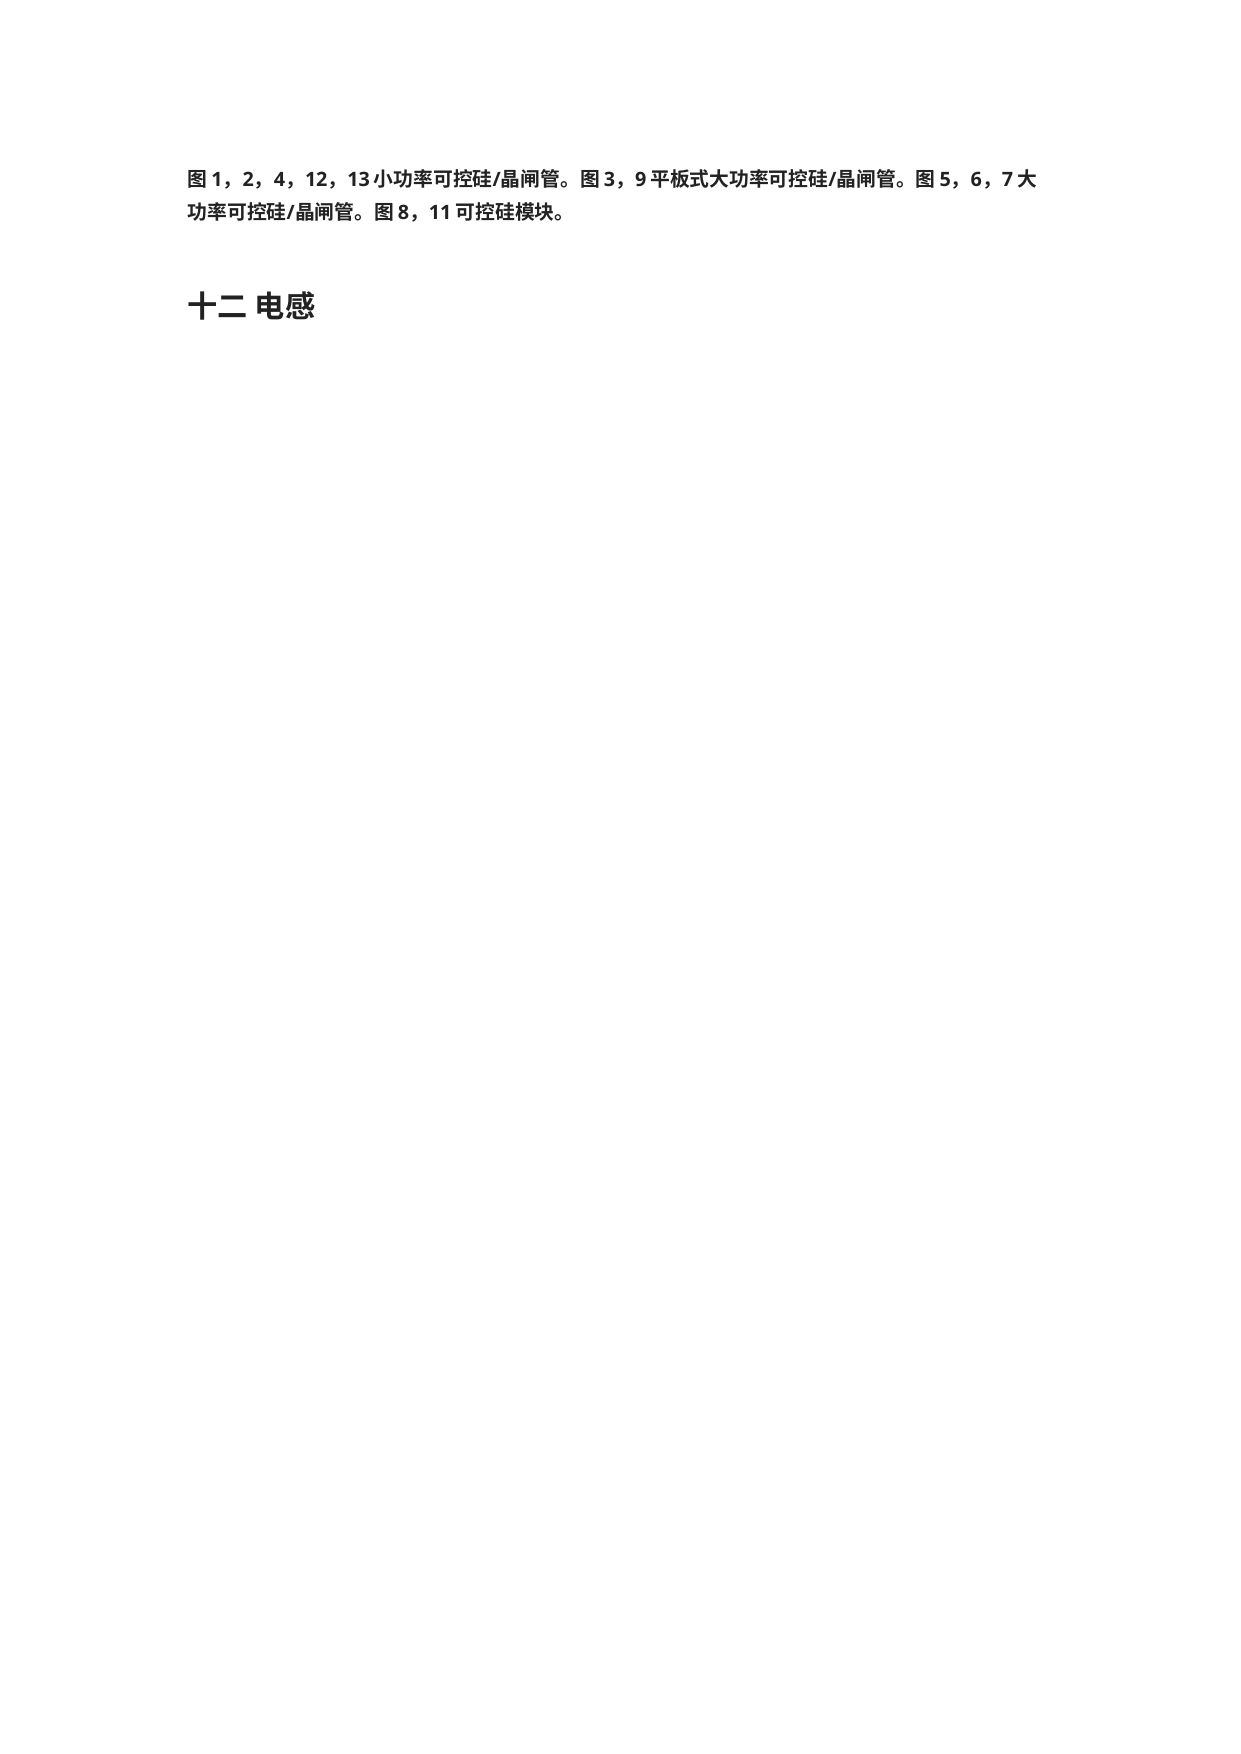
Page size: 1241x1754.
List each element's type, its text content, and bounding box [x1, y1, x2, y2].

text 十二 电感 [187, 272, 1053, 337]
text 图1，2，4，12，13小功率可控硅/晶闸管。图3，9平板式大功率可控硅/晶闸管。图5，6，7大功率可控硅/晶闸管。图8，11可控硅模块。 [187, 162, 1053, 227]
